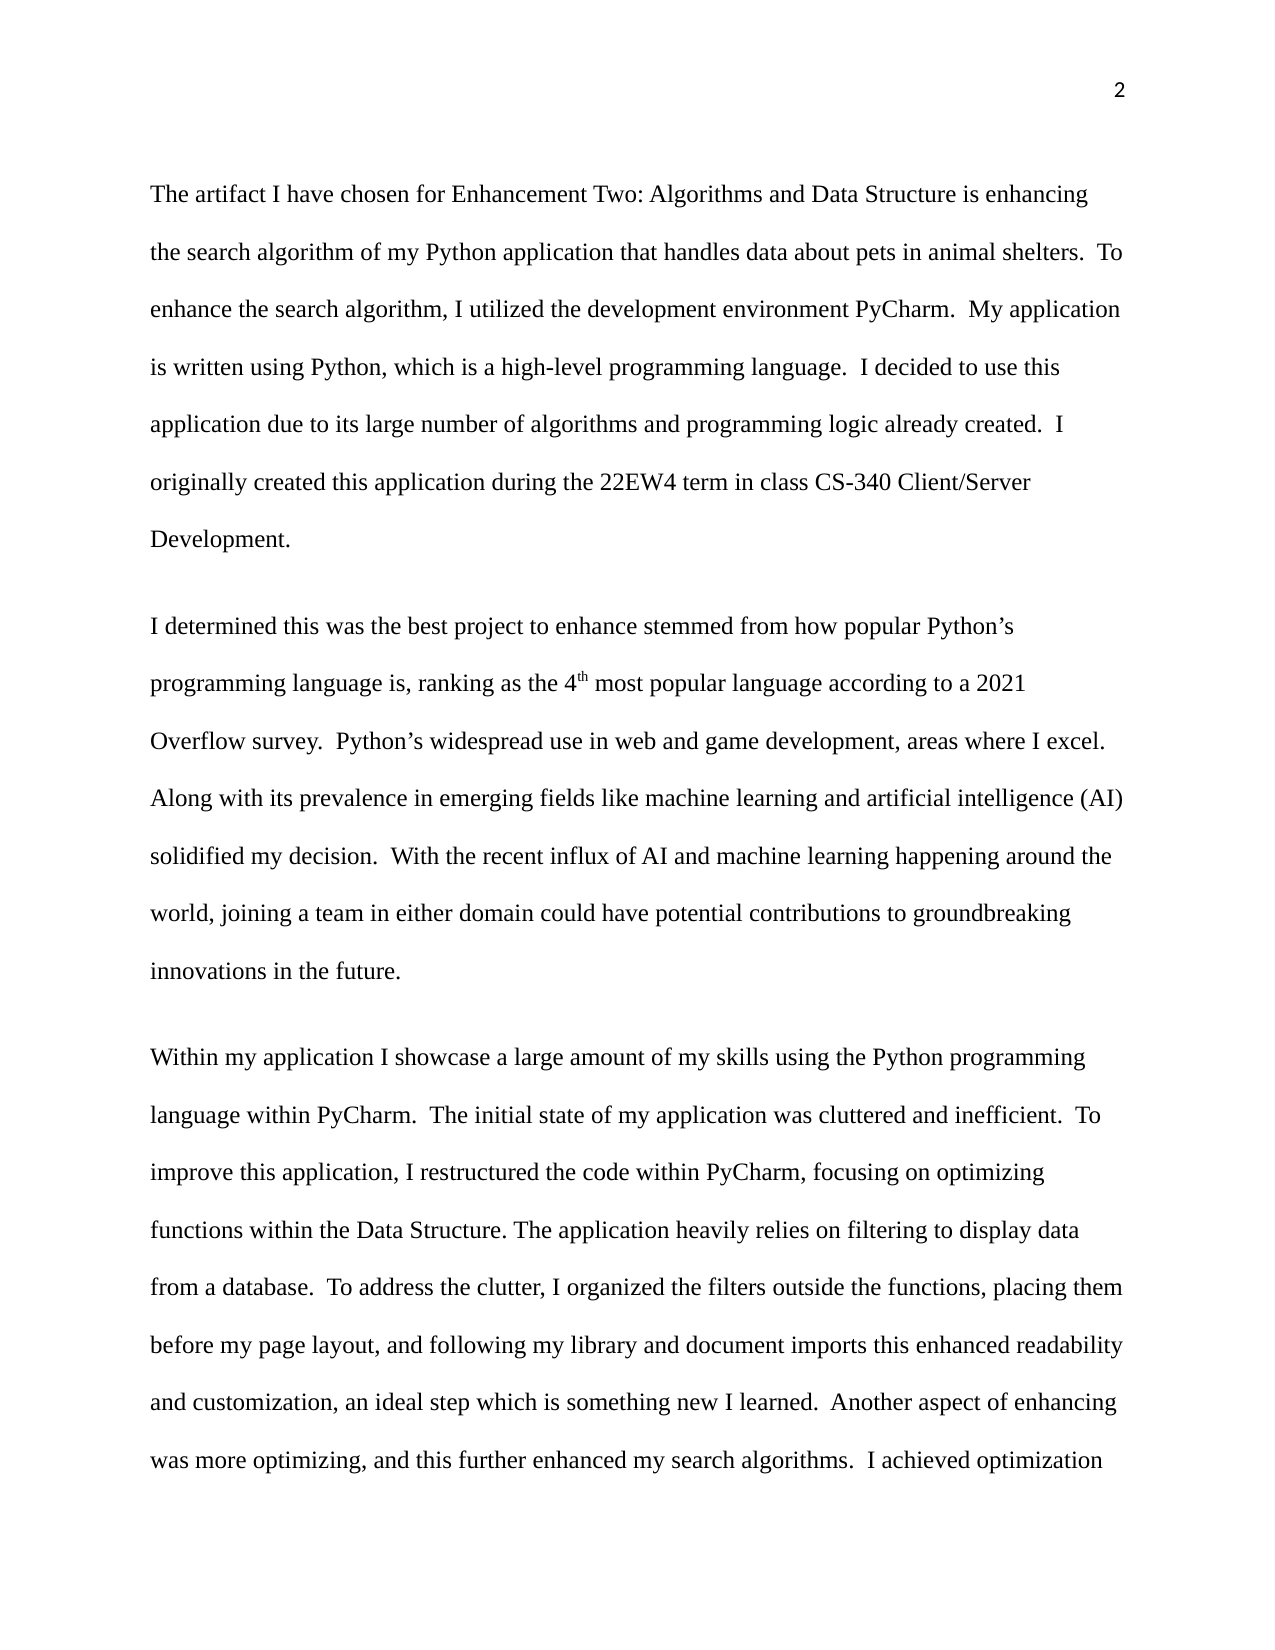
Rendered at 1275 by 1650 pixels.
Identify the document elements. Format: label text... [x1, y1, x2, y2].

text The artifact I have chosen for Enhancement Two: Algorithms and Data Structure is enhancing the search algorithm of my Python application that handles data about pets in animal shelters. To enhance the search algorithm, I utilized the development environment PyCharm. My application is written using Python, which is a high-level programming language. I decided to use this application due to its large number of algorithms and programming logic already created. I originally created this application during the 22EW4 term in class CS-340 Client/Server Development. [150, 179, 1125, 553]
text I determined this was the best project to enhance stemmed from how popular Python’s programming language is, ranking as the 4th most popular language according to a 2021 Overflow survey. Python’s widespread use in web and game development, areas where I excel. Along with its prevalence in emerging fields like machine learning and artificial intelligence (AI) solidified my decision. With the recent influx of AI and machine learning happening around the world, joining a team in either domain could have potential contributions to groundbreaking innovations in the future. [150, 611, 1125, 984]
